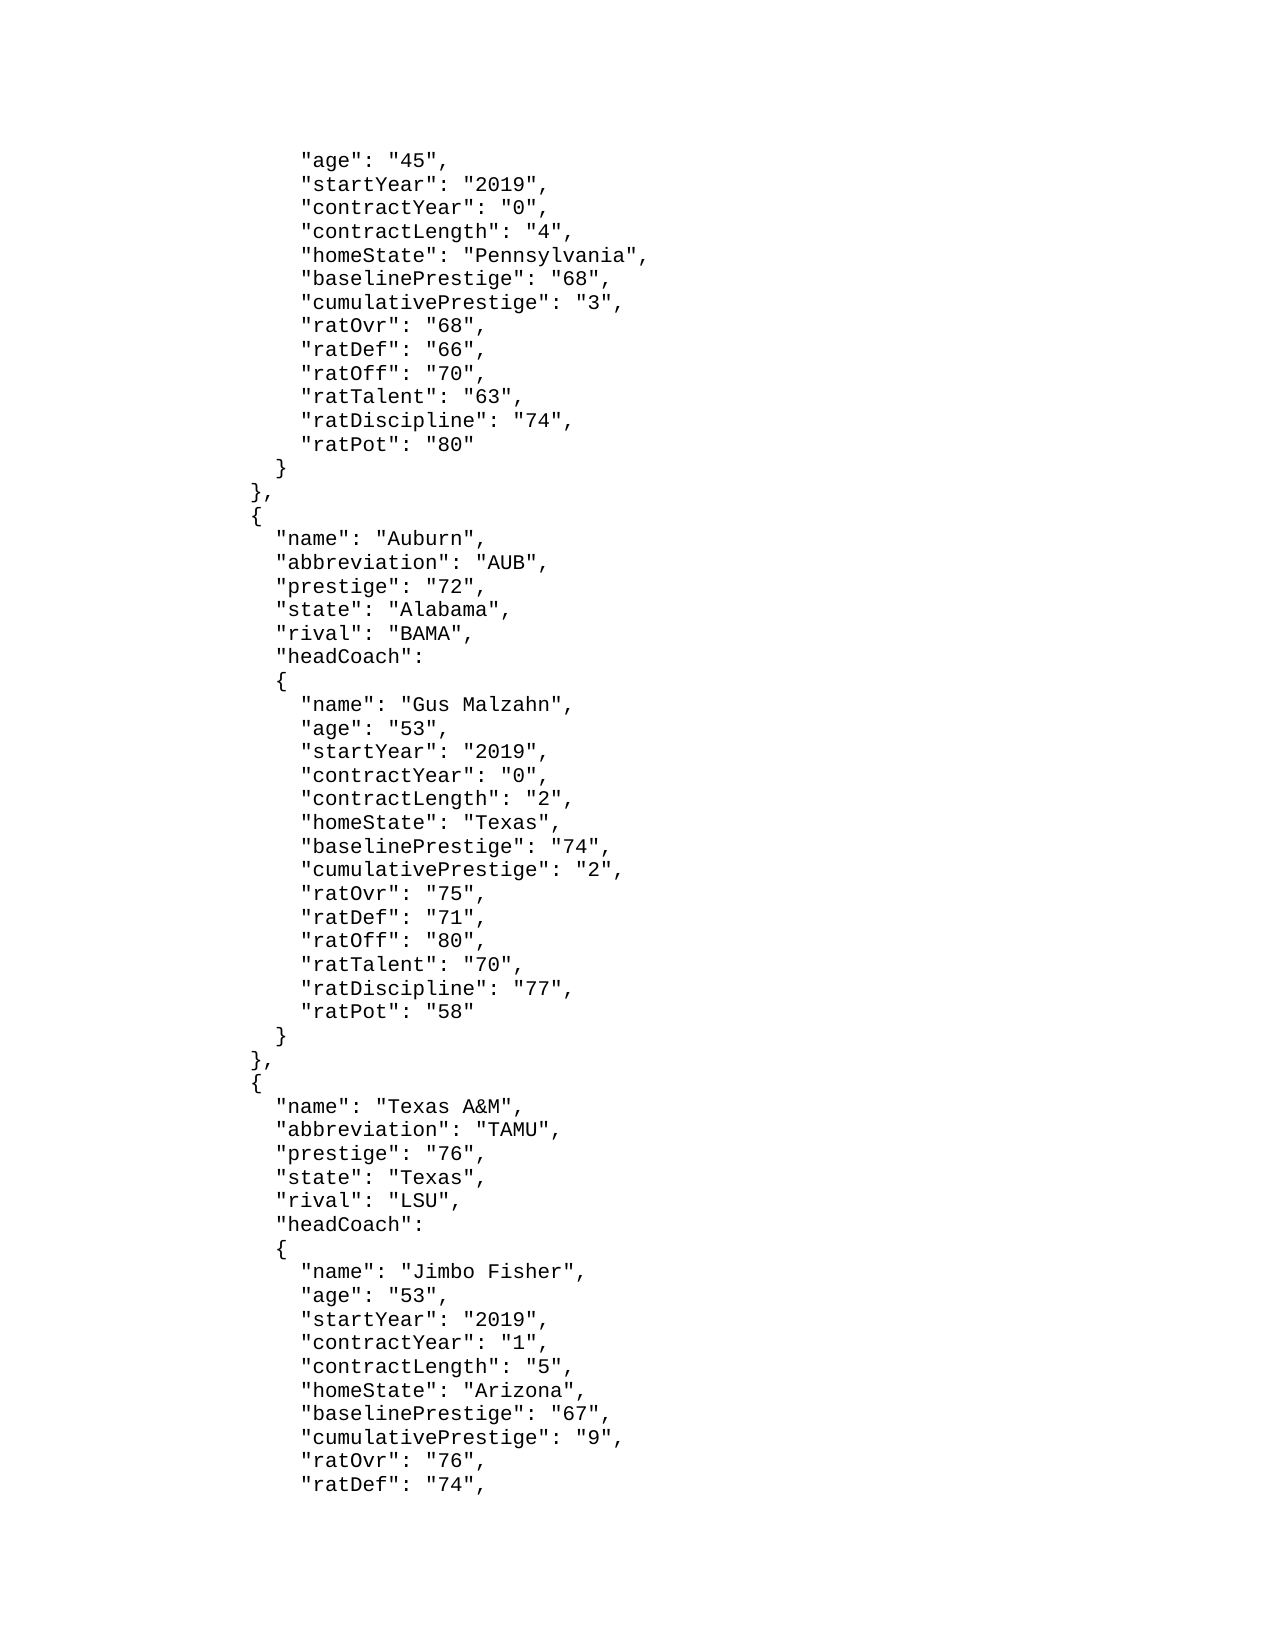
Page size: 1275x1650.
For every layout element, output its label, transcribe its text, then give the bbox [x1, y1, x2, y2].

text "cumulativePrestige": "2", [150, 859, 1125, 883]
text "ratDef": "74", [150, 1474, 1125, 1498]
text "cumulativePrestige": "3", [150, 292, 1125, 316]
text } [150, 1025, 1125, 1048]
text "prestige": "72", [150, 576, 1125, 599]
text "startYear": "2019", [150, 741, 1125, 765]
text "startYear": "2019", [150, 174, 1125, 197]
text "contractLength": "4", [150, 221, 1125, 244]
text }, [150, 481, 1125, 505]
text "headCoach": [150, 1214, 1125, 1238]
text "name": "Gus Malzahn", [150, 694, 1125, 717]
text "ratPot": "80" [150, 434, 1125, 457]
text "headCoach": [150, 647, 1125, 670]
text "homeState": "Arizona", [150, 1379, 1125, 1403]
text { [150, 1072, 1125, 1096]
text "prestige": "76", [150, 1143, 1125, 1167]
text "baselinePrestige": "74", [150, 836, 1125, 859]
text "homeState": "Pennsylvania", [150, 244, 1125, 268]
text "contractLength": "5", [150, 1356, 1125, 1379]
text "ratDiscipline": "77", [150, 978, 1125, 1001]
text "age": "53", [150, 1285, 1125, 1309]
text "ratTalent": "70", [150, 954, 1125, 978]
text "abbreviation": "AUB", [150, 552, 1125, 576]
text "contractYear": "1", [150, 1332, 1125, 1356]
text "name": "Jimbo Fisher", [150, 1261, 1125, 1285]
text "age": "45", [150, 150, 1125, 174]
text "baselinePrestige": "68", [150, 268, 1125, 292]
text } [150, 457, 1125, 481]
text "homeState": "Texas", [150, 812, 1125, 836]
text "state": "Texas", [150, 1167, 1125, 1190]
text { [150, 1238, 1125, 1261]
text "contractYear": "0", [150, 197, 1125, 221]
text "ratOvr": "68", [150, 316, 1125, 339]
text "ratOff": "80", [150, 930, 1125, 954]
text "state": "Alabama", [150, 599, 1125, 623]
text "ratPot": "58" [150, 1001, 1125, 1025]
text "contractYear": "0", [150, 765, 1125, 788]
text "ratOvr": "75", [150, 883, 1125, 907]
text { [150, 670, 1125, 694]
text "ratTalent": "63", [150, 386, 1125, 410]
text { [150, 505, 1125, 528]
text "startYear": "2019", [150, 1309, 1125, 1332]
text "ratDef": "66", [150, 339, 1125, 363]
text "rival": "BAMA", [150, 623, 1125, 647]
text "rival": "LSU", [150, 1190, 1125, 1214]
text "ratDiscipline": "74", [150, 410, 1125, 434]
text "ratOvr": "76", [150, 1451, 1125, 1474]
text "name": "Texas A&M", [150, 1096, 1125, 1119]
text "age": "53", [150, 717, 1125, 741]
text "ratDef": "71", [150, 907, 1125, 930]
text "abbreviation": "TAMU", [150, 1119, 1125, 1143]
text "name": "Auburn", [150, 528, 1125, 552]
text "baselinePrestige": "67", [150, 1403, 1125, 1427]
text "ratOff": "70", [150, 363, 1125, 386]
text "cumulativePrestige": "9", [150, 1427, 1125, 1451]
text }, [150, 1048, 1125, 1072]
text "contractLength": "2", [150, 788, 1125, 812]
